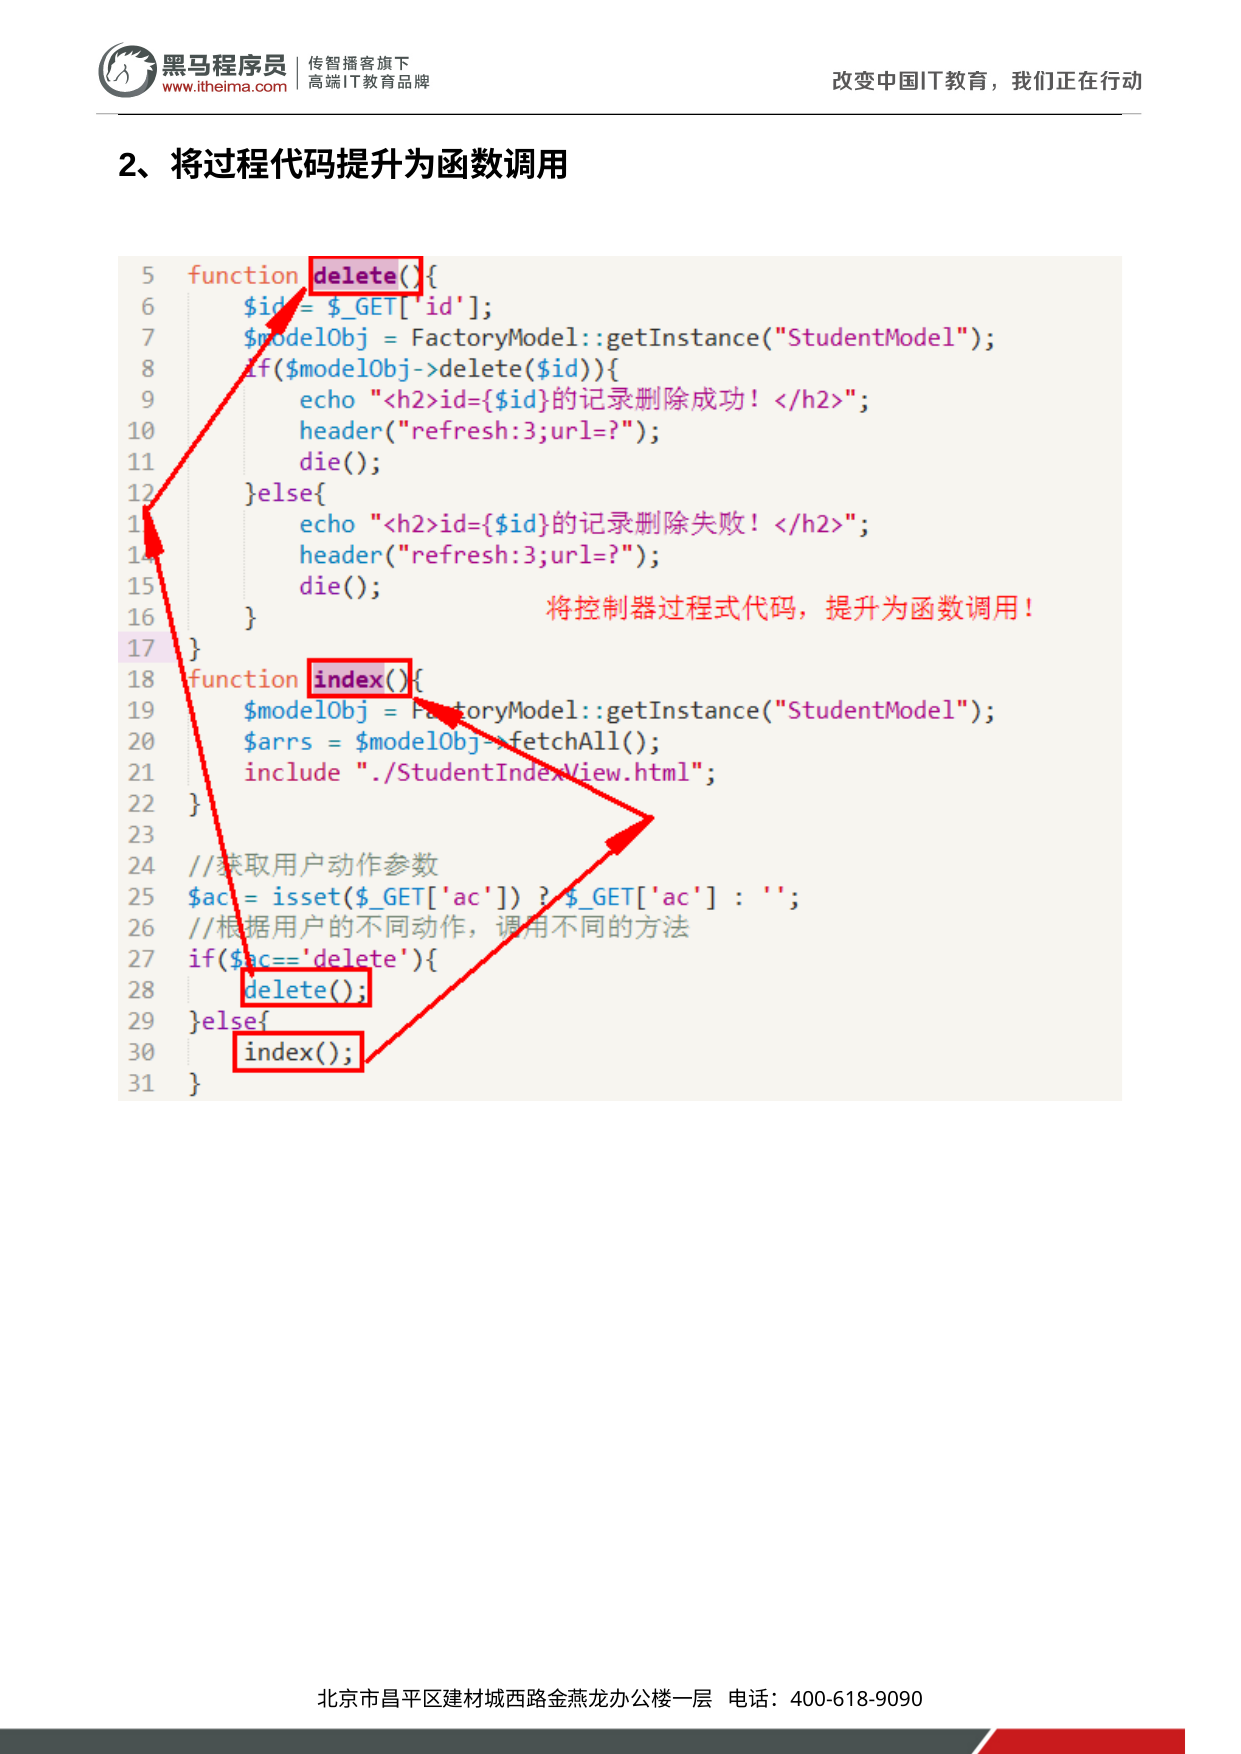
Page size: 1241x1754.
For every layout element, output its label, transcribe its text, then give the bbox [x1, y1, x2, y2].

picture [0, 1669, 1186, 1754]
picture [0, 0, 1241, 122]
picture [118, 256, 1123, 1101]
subtitle 2、将过程代码提升为函数调用 [118, 129, 1122, 194]
